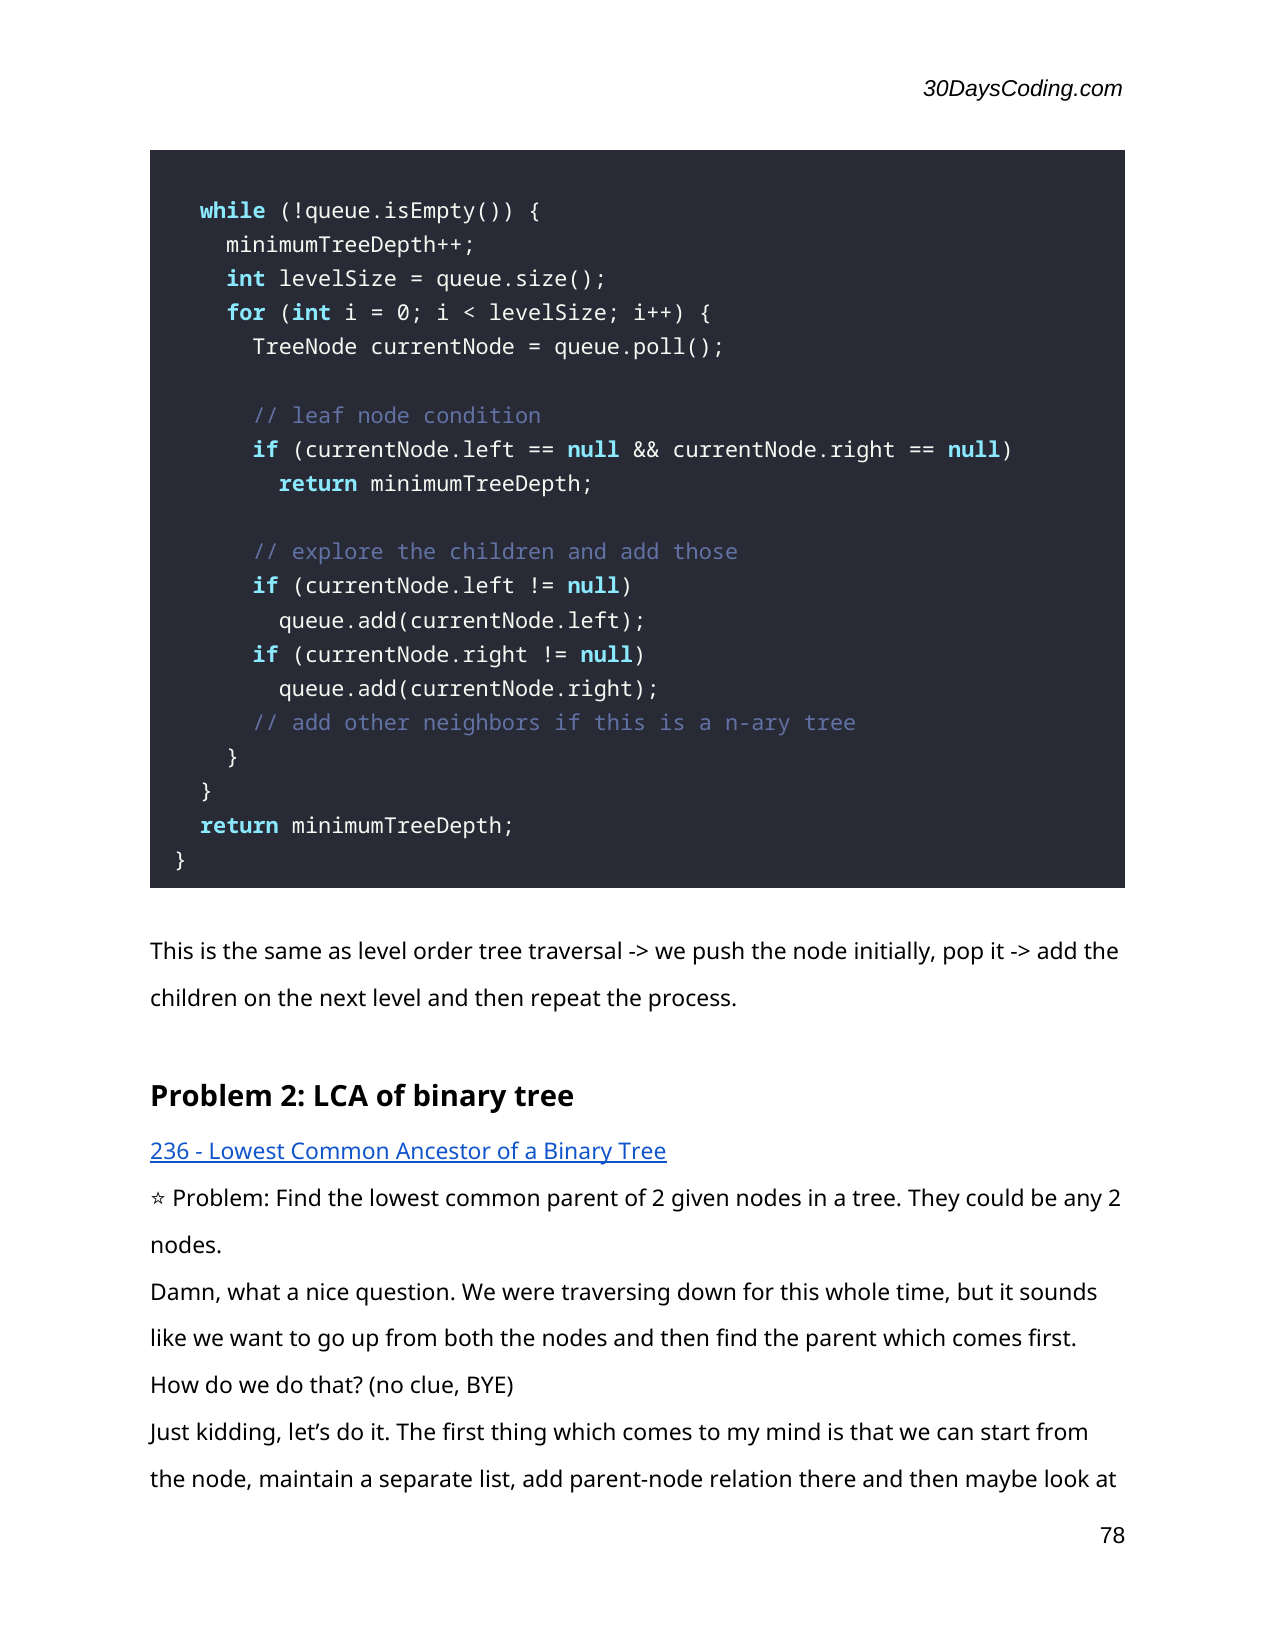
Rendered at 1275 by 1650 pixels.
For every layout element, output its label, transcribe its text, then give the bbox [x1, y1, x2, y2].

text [150, 1416, 1125, 1494]
text ⭐ Problem: Find the lowest common parent of 2 given nodes in a tree. They could be any 2 nodes. [150, 1182, 1125, 1260]
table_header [150, 150, 1125, 888]
text This is the same as level order tree traversal -> we push the node initially, pop it -> add the children on the next level and then repeat the process. [150, 935, 1125, 1013]
text Damn, what a nice question. We were traversing down for this whole time, but it sounds like we want to go up from both the nodes and then find the parent which comes first. How do we do that? (no clue, BYE) [150, 1275, 1125, 1400]
text 236 - Lowest Common Ancestor of a Binary Tree [150, 1135, 1125, 1166]
subtitle Problem 2: LCA of binary tree [150, 1075, 1125, 1115]
